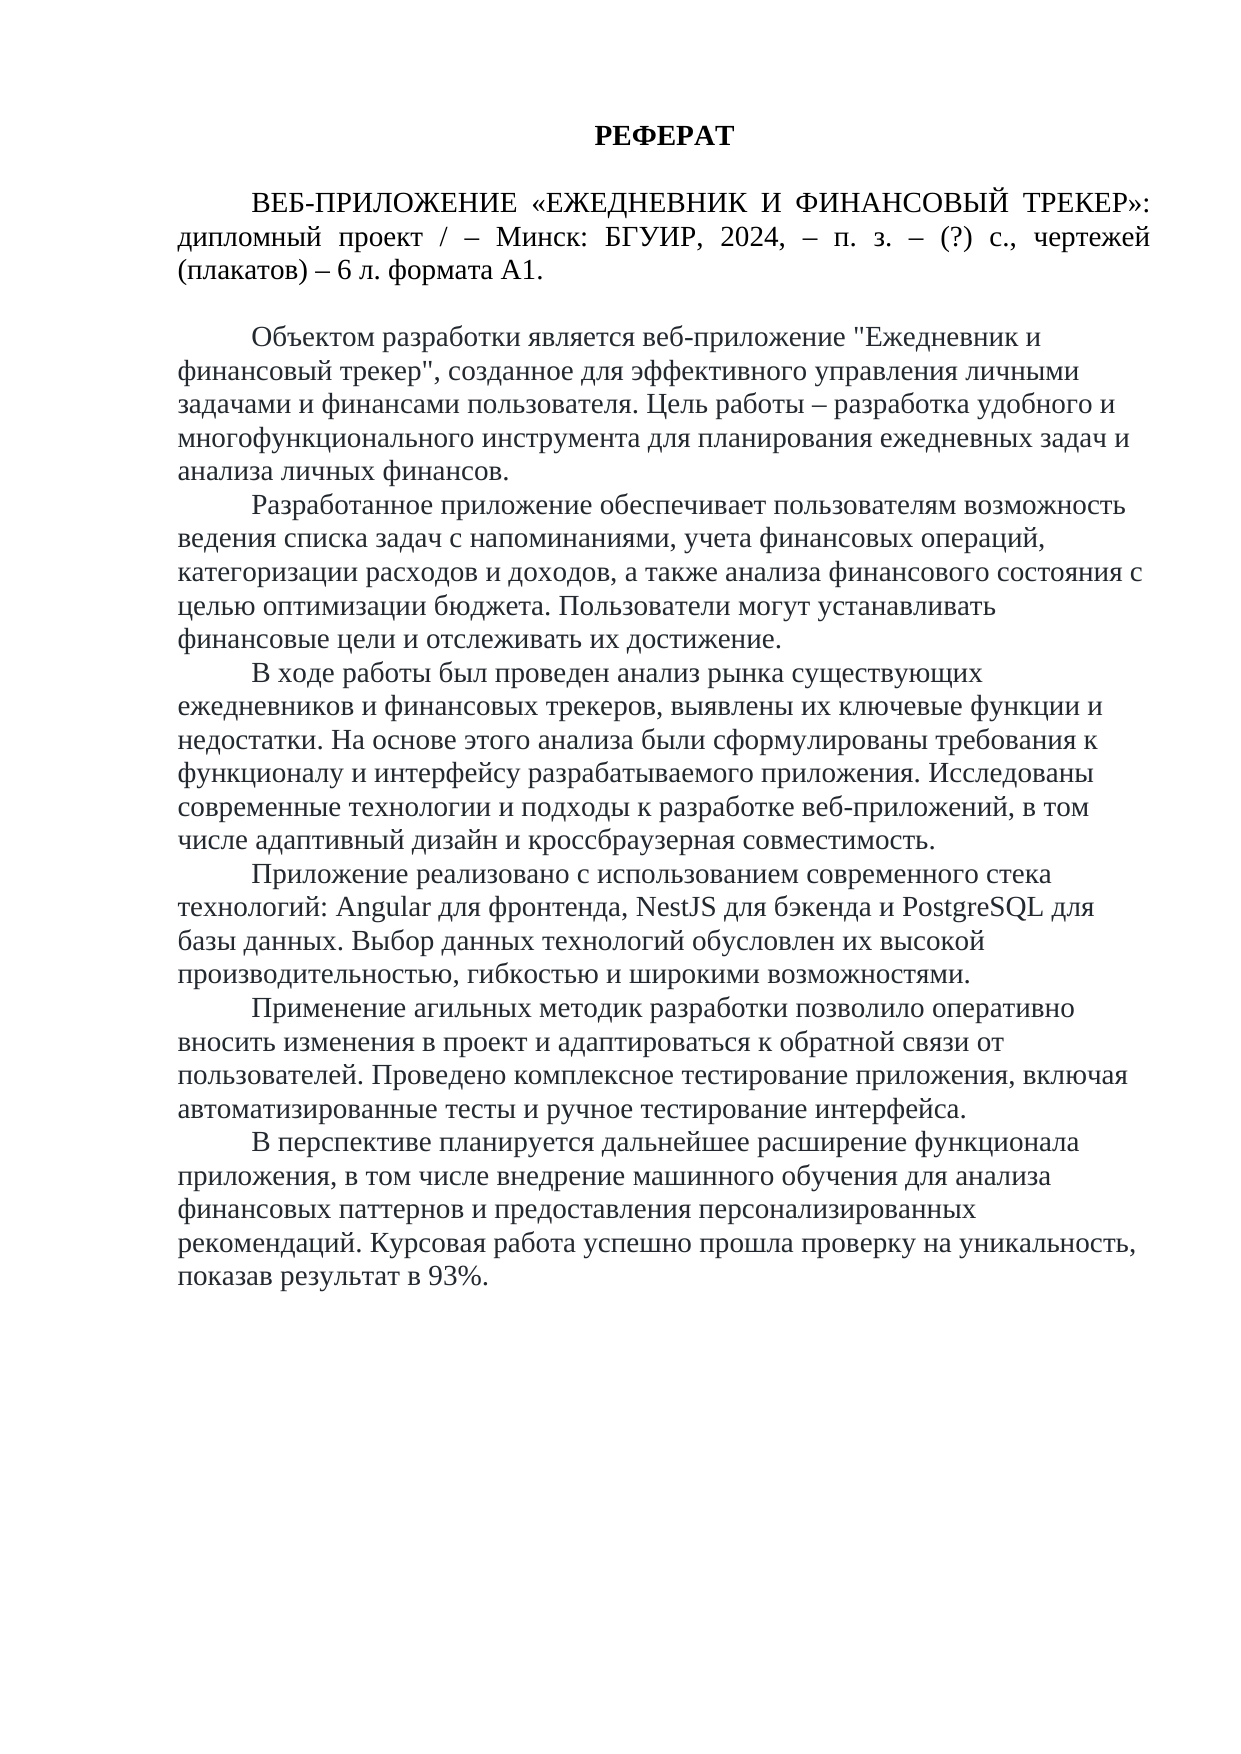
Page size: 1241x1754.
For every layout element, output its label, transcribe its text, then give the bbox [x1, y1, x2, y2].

text Разработанное приложение обеспечивает пользователям возможность ведения списка задач с напоминаниями, учета финансовых операций, категоризации расходов и доходов, а также анализа финансового состояния с целью оптимизации бюджета. Пользователи могут устанавливать финансовые цели и отслеживать их достижение. [177, 487, 1152, 655]
text В перспективе планируется дальнейшее расширение функционала приложения, в том числе внедрение машинного обучения для анализа финансовых паттернов и предоставления персонализированных рекомендаций. Курсовая работа успешно прошла проверку на уникальность, показав результат в 93%. [177, 1124, 1152, 1292]
text РЕФЕРАТ [177, 118, 1152, 152]
text В ходе работы был проведен анализ рынка существующих ежедневников и финансовых трекеров, выявлены их ключевые функции и недостатки. На основе этого анализа были сформулированы требования к функционалу и интерфейсу разрабатываемого приложения. Исследованы современные технологии и подходы к разработке веб-приложений, в том числе адаптивный дизайн и кроссбраузерная совместимость. [177, 655, 1152, 856]
text ВЕБ-ПРИЛОЖЕНИЕ «ЕЖЕДНЕВНИК И ФИНАНСОВЫЙ ТРЕКЕР»: дипломный проект / – Минск: БГУИР, 2024, – п. з. – (?) с., чертежей (плакатов) – 6 л. формата А1. [177, 185, 1152, 286]
text Приложение реализовано с использованием современного стека технологий: Angular для фронтенда, NestJS для бэкенда и PostgreSQL для базы данных. Выбор данных технологий обусловлен их высокой производительностью, гибкостью и широкими возможностями. [177, 856, 1152, 990]
text Применение агильных методик разработки позволило оперативно вносить изменения в проект и адаптироваться к обратной связи от пользователей. Проведено комплексное тестирование приложения, включая автоматизированные тесты и ручное тестирование интерфейса. [177, 990, 1152, 1124]
text Объектом разработки является веб-приложение "Ежедневник и финансовый трекер", созданное для эффективного управления личными задачами и финансами пользователя. Цель работы – разработка удобного и многофункционального инструмента для планирования ежедневных задач и анализа личных финансов. [177, 319, 1152, 487]
